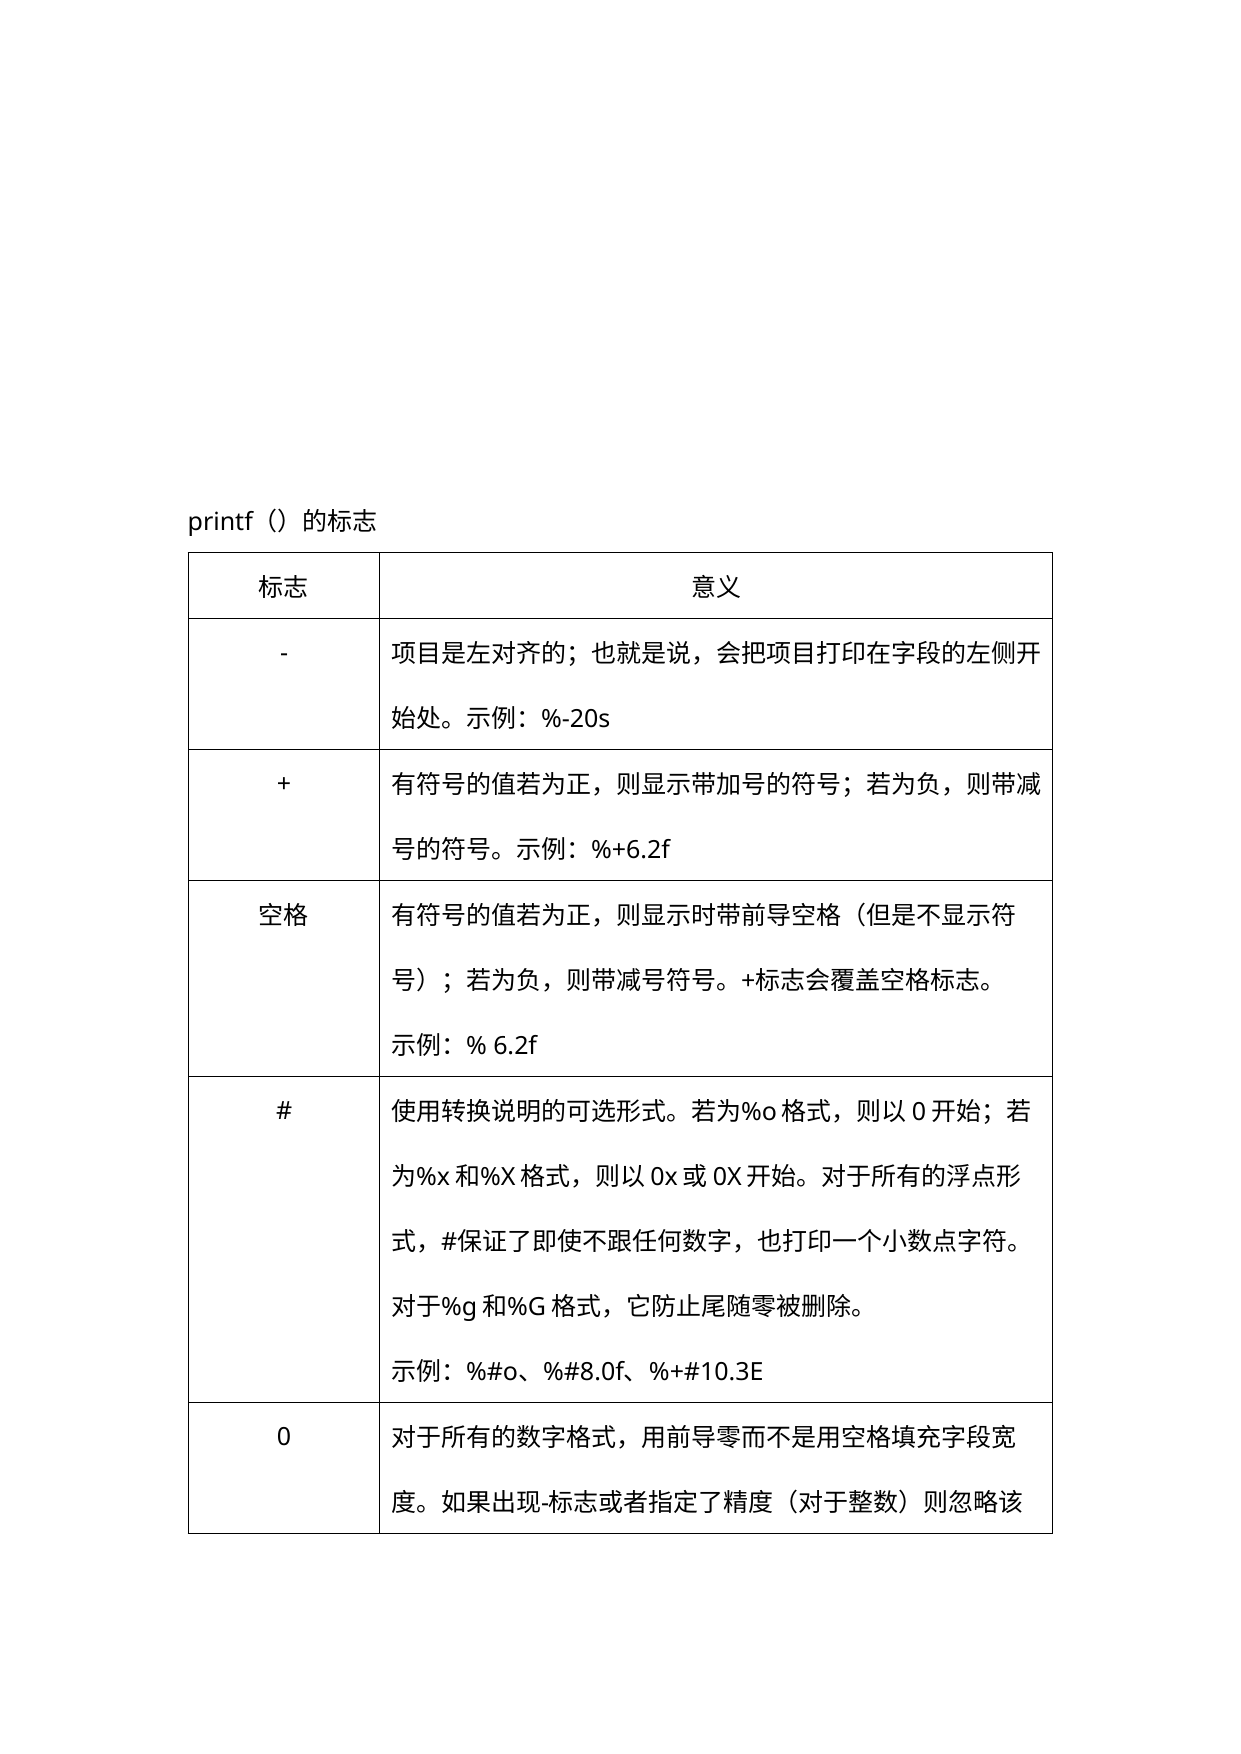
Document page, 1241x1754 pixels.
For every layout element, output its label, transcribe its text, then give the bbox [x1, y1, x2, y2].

table_cell # [189, 1077, 379, 1402]
table_header 意义 [380, 553, 1052, 618]
table_cell - [189, 619, 379, 749]
table_cell 项目是左对齐的；也就是说，会把项目打印在字段的左侧开始处。示例：%-20s [380, 619, 1052, 749]
table_cell 0 [189, 1403, 379, 1533]
text printf（）的标志 [187, 487, 1053, 552]
table_cell 有符号的值若为正，则显示带加号的符号；若为负，则带减号的符号。示例：%+6.2f [380, 750, 1052, 880]
table_cell + [189, 750, 379, 880]
table_header 标志 [189, 553, 379, 618]
table_cell 有符号的值若为正，则显示时带前导空格（但是不显示符号）；若为负，则带减号符号。+标志会覆盖空格标志。 示例：% 6.2f [380, 881, 1052, 1076]
table_cell 使用转换说明的可选形式。若为%o格式，则以0开始；若为%x和%X格式，则以0x或0X开始。对于所有的浮点形式，#保证了即使不跟任何数字，也打印一个小数点字符。对于%g和%G格式，它防止尾随零被删除。 示例：%#o、%#8.0f、%+#10.3E [380, 1077, 1052, 1402]
table_cell 空格 [189, 881, 379, 1076]
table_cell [380, 1403, 1052, 1533]
